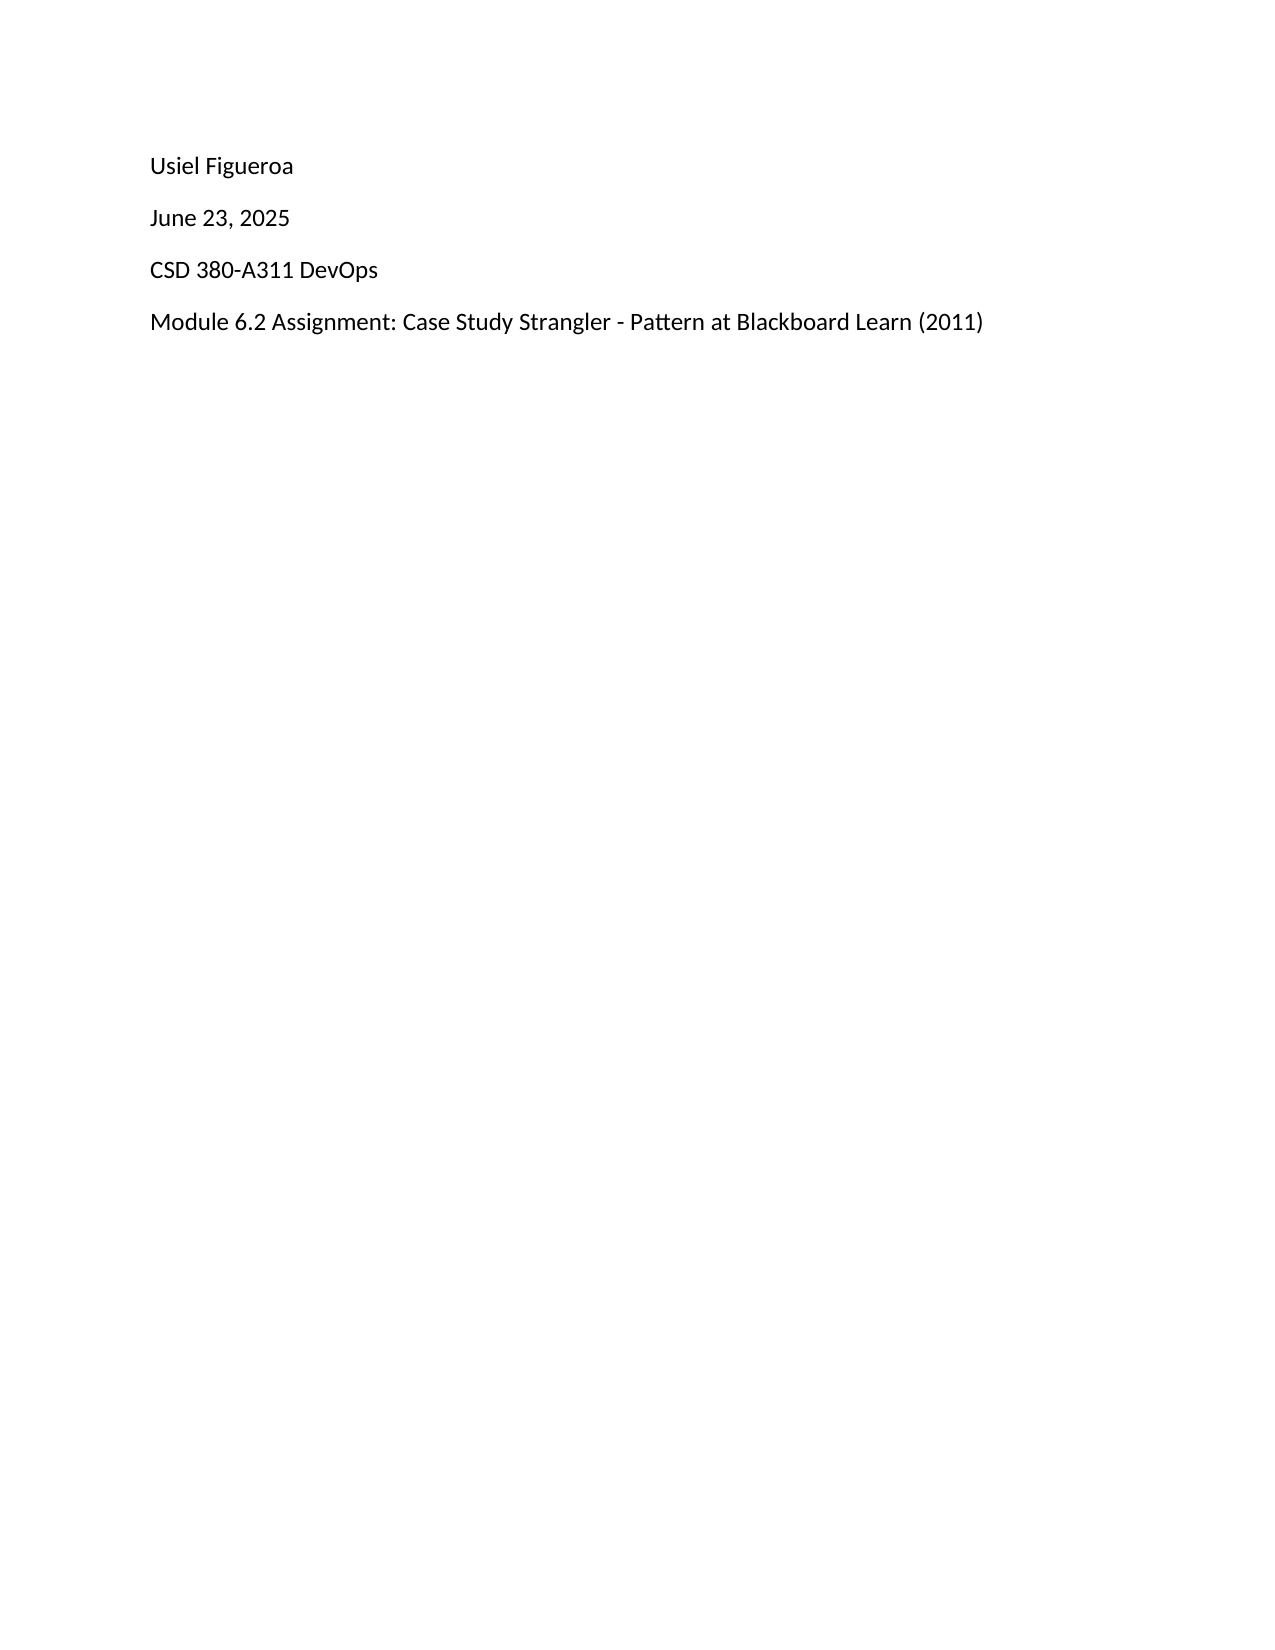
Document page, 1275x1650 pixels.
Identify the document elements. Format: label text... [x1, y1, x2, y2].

text Usiel Figueroa [150, 150, 1125, 181]
text Module 6.2 Assignment: Case Study Strangler - Pattern at Blackboard Learn (2011) [150, 306, 1125, 336]
text June 23, 2025 [150, 202, 1125, 232]
text CSD 380-A311 DevOps [150, 254, 1125, 284]
